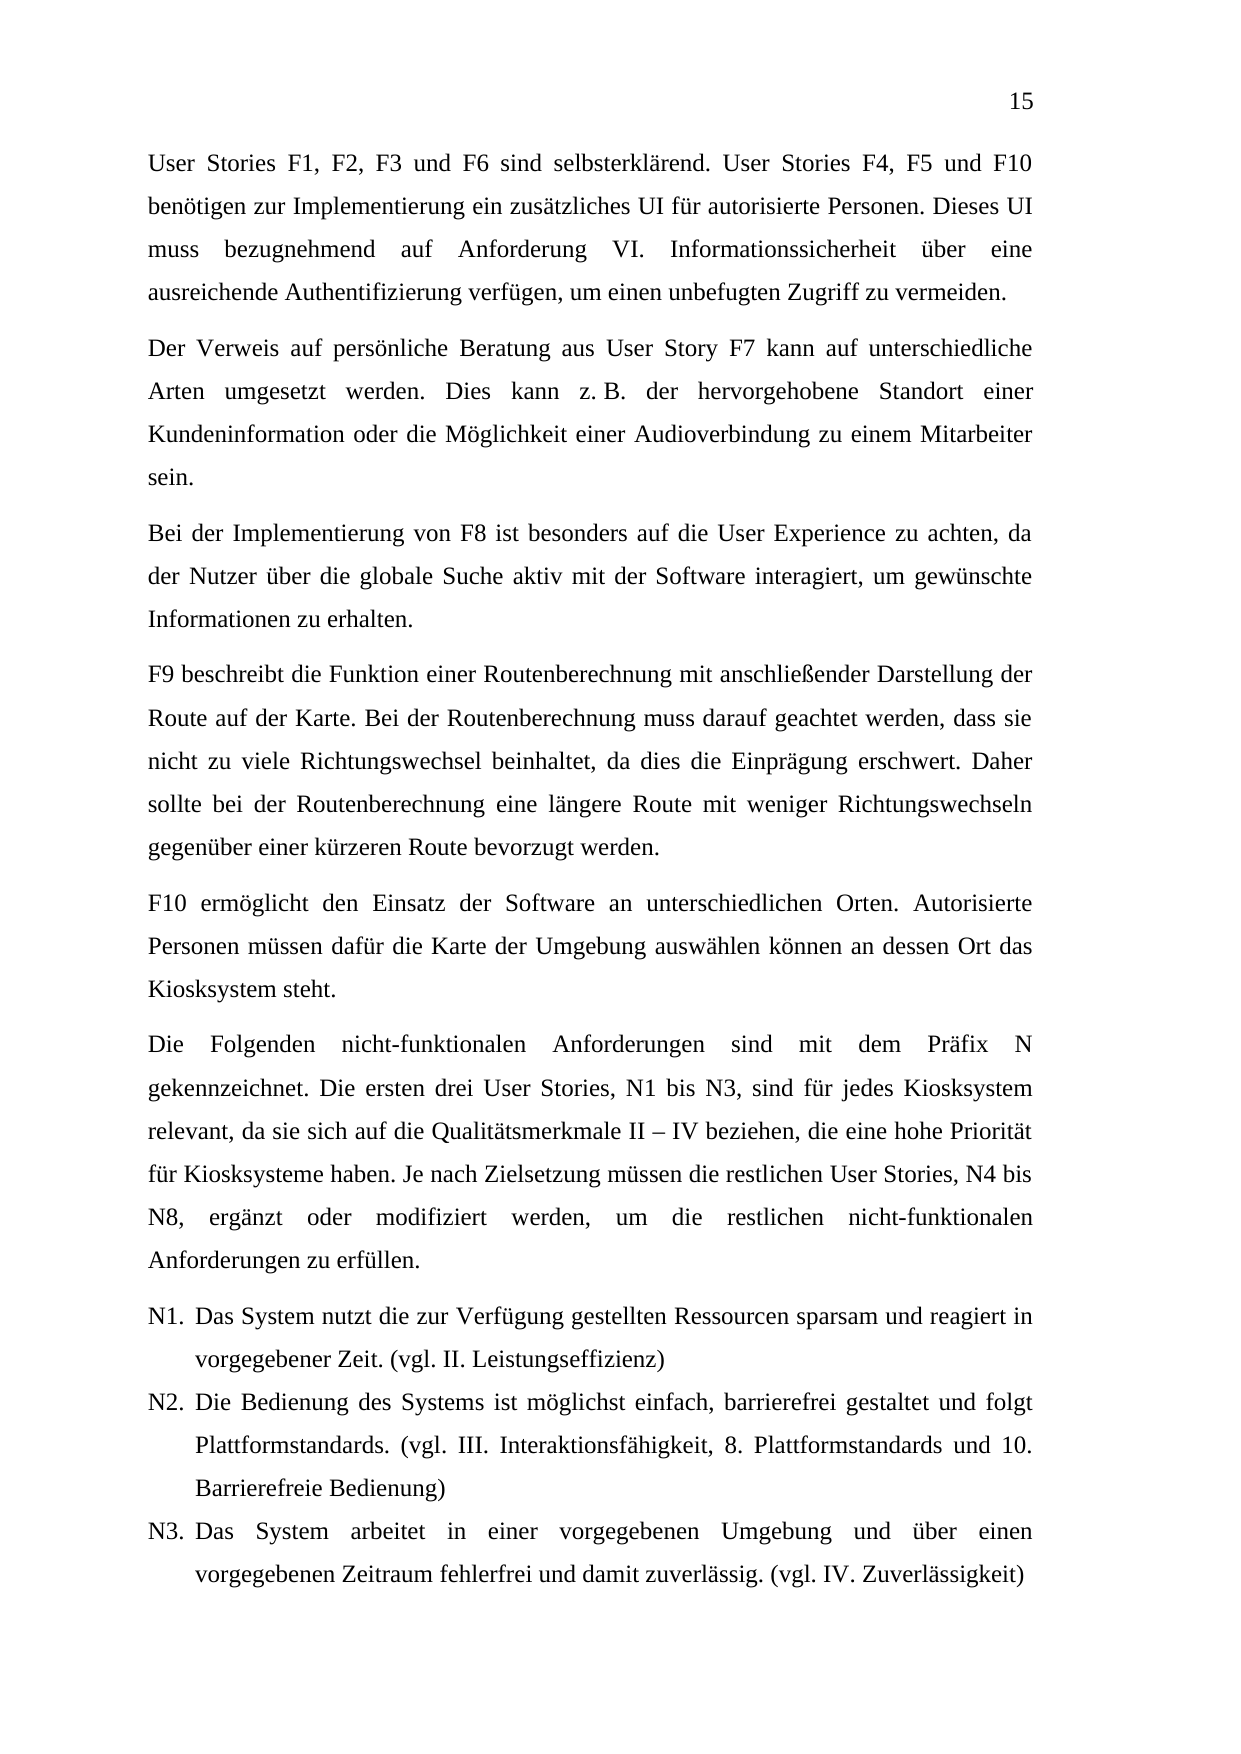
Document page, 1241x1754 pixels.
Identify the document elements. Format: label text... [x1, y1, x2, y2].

text F10 ermöglicht den Einsatz der Software an unterschiedlichen Orten. Autorisierte Personen müssen dafür die Karte der Umgebung auswählen können an dessen Ort das Kiosksystem steht. [148, 888, 1033, 1003]
list Das System nutzt die zur Verfügung gestellten Ressourcen sparsam und reagiert in vorgegebener Zeit. (vgl. II. Leistungseffizienz) [148, 1301, 1033, 1373]
list Das System arbeitet in einer vorgegebenen Umgebung und über einen vorgegebenen Zeitraum fehlerfrei und damit zuverlässig. (vgl. IV. Zuverlässigkeit) [148, 1516, 1033, 1588]
list Die Bedienung des Systems ist möglichst einfach, barrierefrei gestaltet und folgt Plattformstandards. (vgl. III. Interaktionsfähigkeit, 8. Plattformstandards und 10. Barrierefreie Bedienung) [148, 1387, 1033, 1502]
text Der Verweis auf persönliche Beratung aus User Story F7 kann auf unterschiedliche Arten umgesetzt werden. Dies kann z. B. der hervorgehobene Standort einer Kundeninformation oder die Möglichkeit einer Audioverbindung zu einem Mitarbeiter sein. [148, 333, 1033, 491]
text Bei der Implementierung von F8 ist besonders auf die User Experience zu achten, da der Nutzer über die globale Suche aktiv mit der Software interagiert, um gewünschte Informationen zu erhalten. [148, 518, 1033, 633]
text F9 beschreibt die Funktion einer Routenberechnung mit anschließender Darstellung der Route auf der Karte. Bei der Routenberechnung muss darauf geachtet werden, dass sie nicht zu viele Richtungswechsel beinhaltet, da dies die Einprägung erschwert. Daher sollte bei der Routenberechnung eine längere Route mit weniger Richtungswechseln gegenüber einer kürzeren Route bevorzugt werden. [148, 659, 1033, 861]
text User Stories F1, F2, F3 und F6 sind selbsterklärend. User Stories F4, F5 und F10 benötigen zur Implementierung ein zusätzliches UI für autorisierte Personen. Dieses UI muss bezugnehmend auf Anforderung VI. Informationssicherheit über eine ausreichende Authentifizierung verfügen, um einen unbefugten Zugriff zu vermeiden. [148, 148, 1033, 306]
text Die Folgenden nicht-funktionalen Anforderungen sind mit dem Präfix N gekennzeichnet. Die ersten drei User Stories, N1 bis N3, sind für jedes Kiosksystem relevant, da sie sich auf die Qualitätsmerkmale II – IV beziehen, die eine hohe Priorität für Kiosksysteme haben. Je nach Zielsetzung müssen die restlichen User Stories, N4 bis N8, ergänzt oder modifiziert werden, um die restlichen nicht-funktionalen Anforderungen zu erfüllen. [148, 1029, 1033, 1274]
